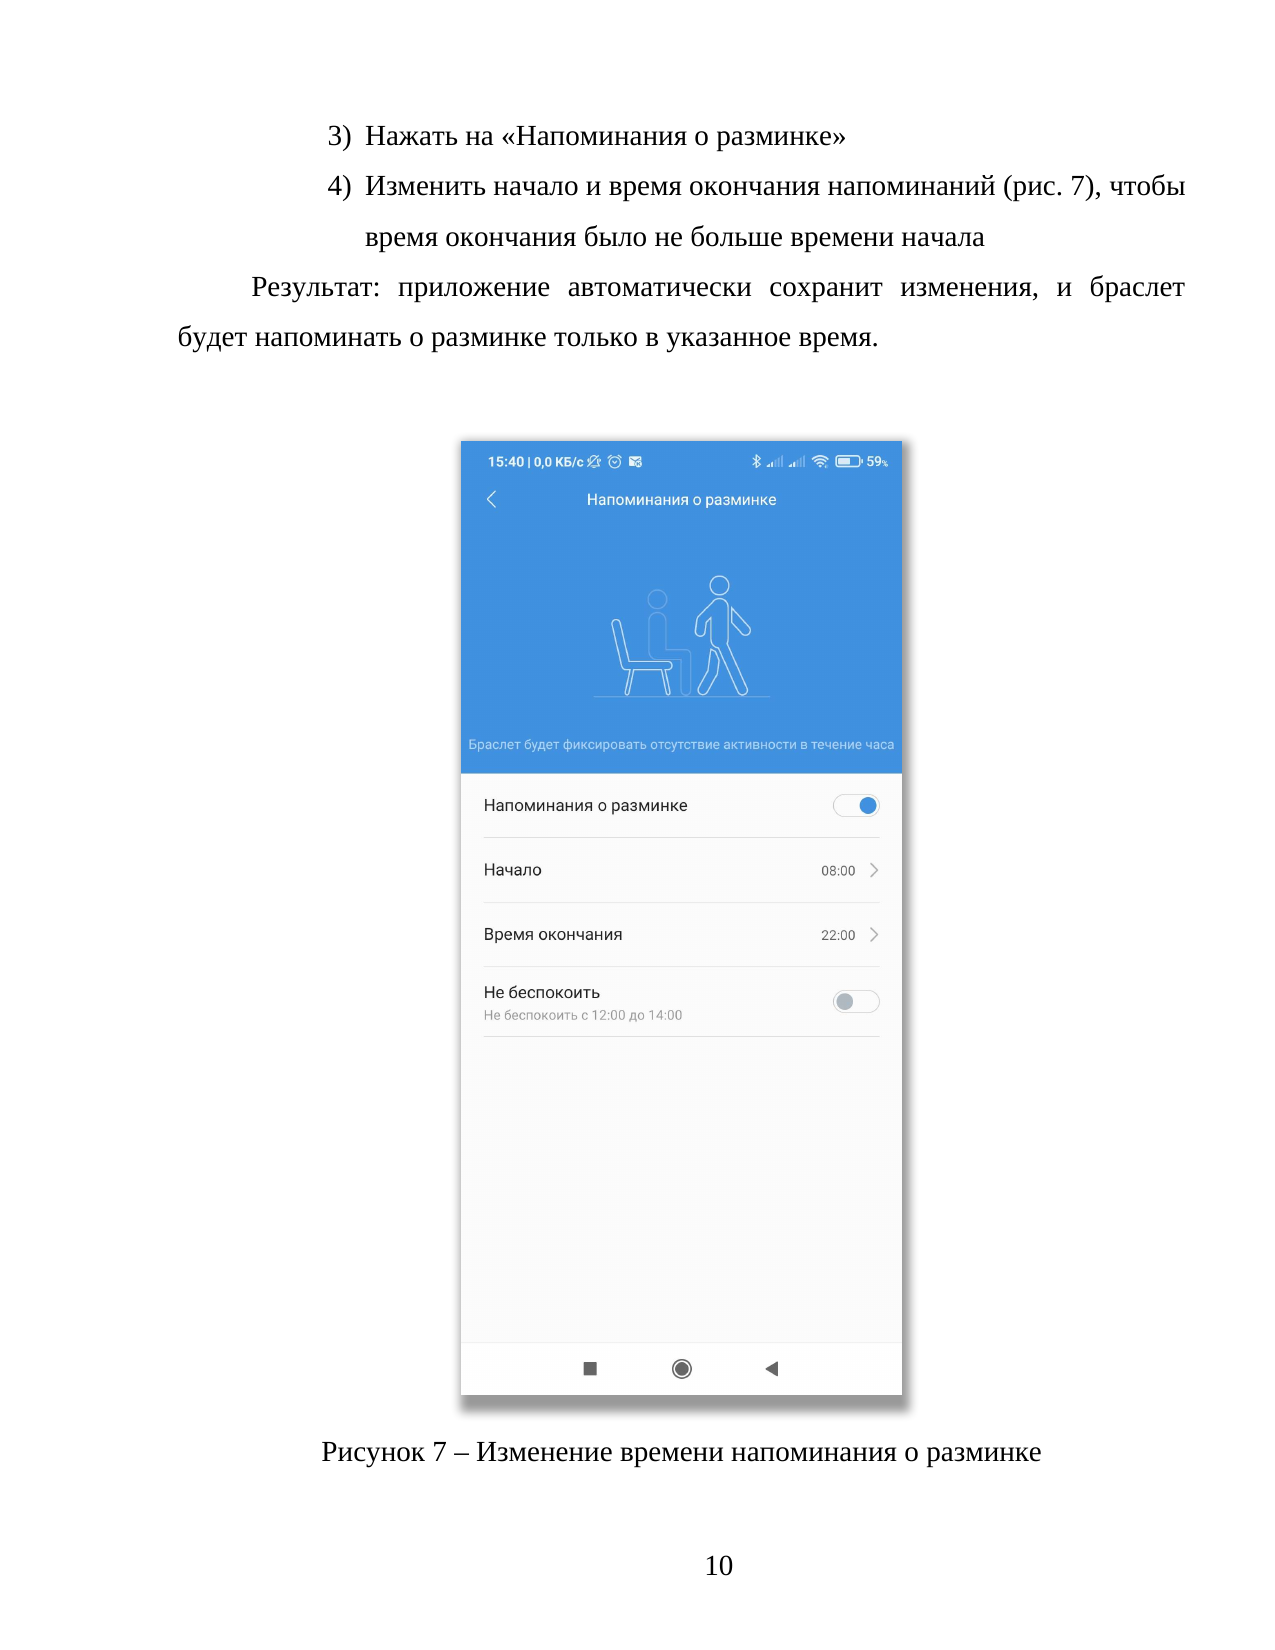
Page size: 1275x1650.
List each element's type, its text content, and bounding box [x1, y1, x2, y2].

list Нажать на «Напоминания о разминке» [327, 118, 1186, 152]
text Рисунок 7 – Изменение времени напоминания о разминке [177, 1434, 1186, 1467]
list Изменить начало и время окончания напоминаний (рис. 7), чтобы время окончания было не больше времени начала [327, 168, 1186, 252]
picture [461, 441, 902, 1395]
text Результат: приложение автоматически сохранит изменения, и браслет будет напоминать о разминке только в указанное время. [177, 269, 1186, 353]
